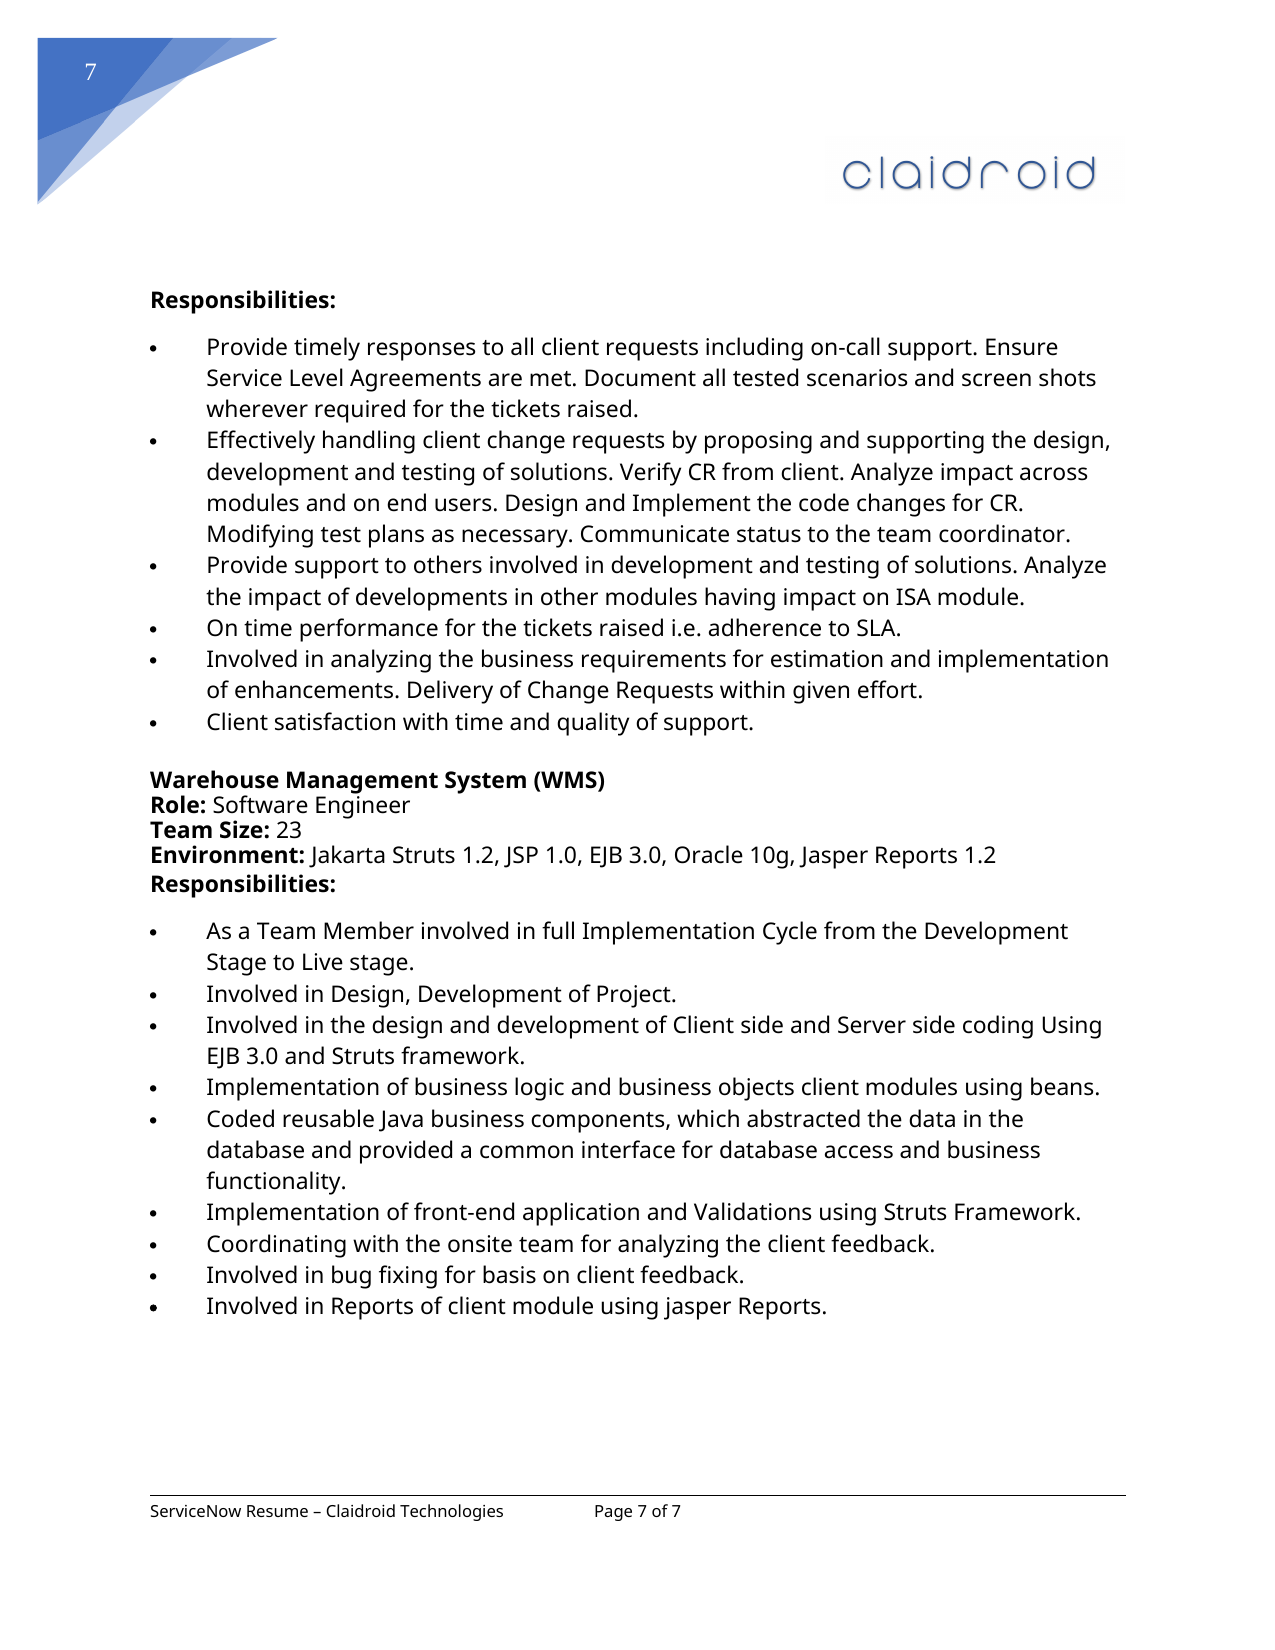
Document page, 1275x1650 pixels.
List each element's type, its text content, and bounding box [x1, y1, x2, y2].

list Implementation of front-end application and Validations using Struts Framework. [150, 1196, 1125, 1228]
list Provide timely responses to all client requests including on-call support. Ensure Service Level Agreements are met. Document all tested scenarios and screen shots wherever required for the tickets raised. [150, 331, 1125, 424]
list Client satisfaction with time and quality of support. [150, 706, 1125, 737]
list As a Team Member involved in full Implementation Cycle from the Development Stage to Live stage. [150, 915, 1125, 978]
list Involved in analyzing the business requirements for estimation and implementation of enhancements. Delivery of Change Requests within given effort. [150, 643, 1125, 706]
list Implementation of business logic and business objects client modules using beans. [150, 1071, 1125, 1103]
subtitle Warehouse Management System (WMS) [150, 768, 1125, 793]
list Involved in the design and development of Client side and Server side coding Using EJB 3.0 and Struts framework. [150, 1009, 1125, 1071]
list Provide support to others involved in development and testing of solutions. Analyze the impact of developments in other modules having impact on ISA module. [150, 549, 1125, 612]
text Responsibilities: [150, 284, 1125, 315]
list Involved in Reports of client module using jasper Reports. [150, 1290, 1125, 1321]
text Environment: Jakarta Struts 1.2, JSP 1.0, EJB 3.0, Oracle 10g, Jasper Reports 1.2 [150, 843, 1125, 868]
list On time performance for the tickets raised i.e. adherence to SLA. [150, 612, 1125, 643]
picture [824, 136, 1125, 204]
list Coordinating with the onsite team for analyzing the client feedback. [150, 1228, 1125, 1259]
list Coded reusable Java business components, which abstracted the data in the database and provided a common interface for database access and business functionality. [150, 1103, 1125, 1196]
text Responsibilities: [150, 868, 1125, 899]
list Involved in Design, Development of Project. [150, 978, 1125, 1009]
text Team Size: 23 [150, 818, 1125, 843]
list Involved in bug fixing for basis on client feedback. [150, 1259, 1125, 1290]
picture [37, 37, 279, 206]
text Role: Software Engineer [150, 793, 1125, 818]
list Effectively handling client change requests by proposing and supporting the design, development and testing of solutions. Verify CR from client. Analyze impact across modules and on end users. Design and Implement the code changes for CR. Modifying test plans as necessary. Communicate status to the team coordinator. [150, 424, 1125, 549]
